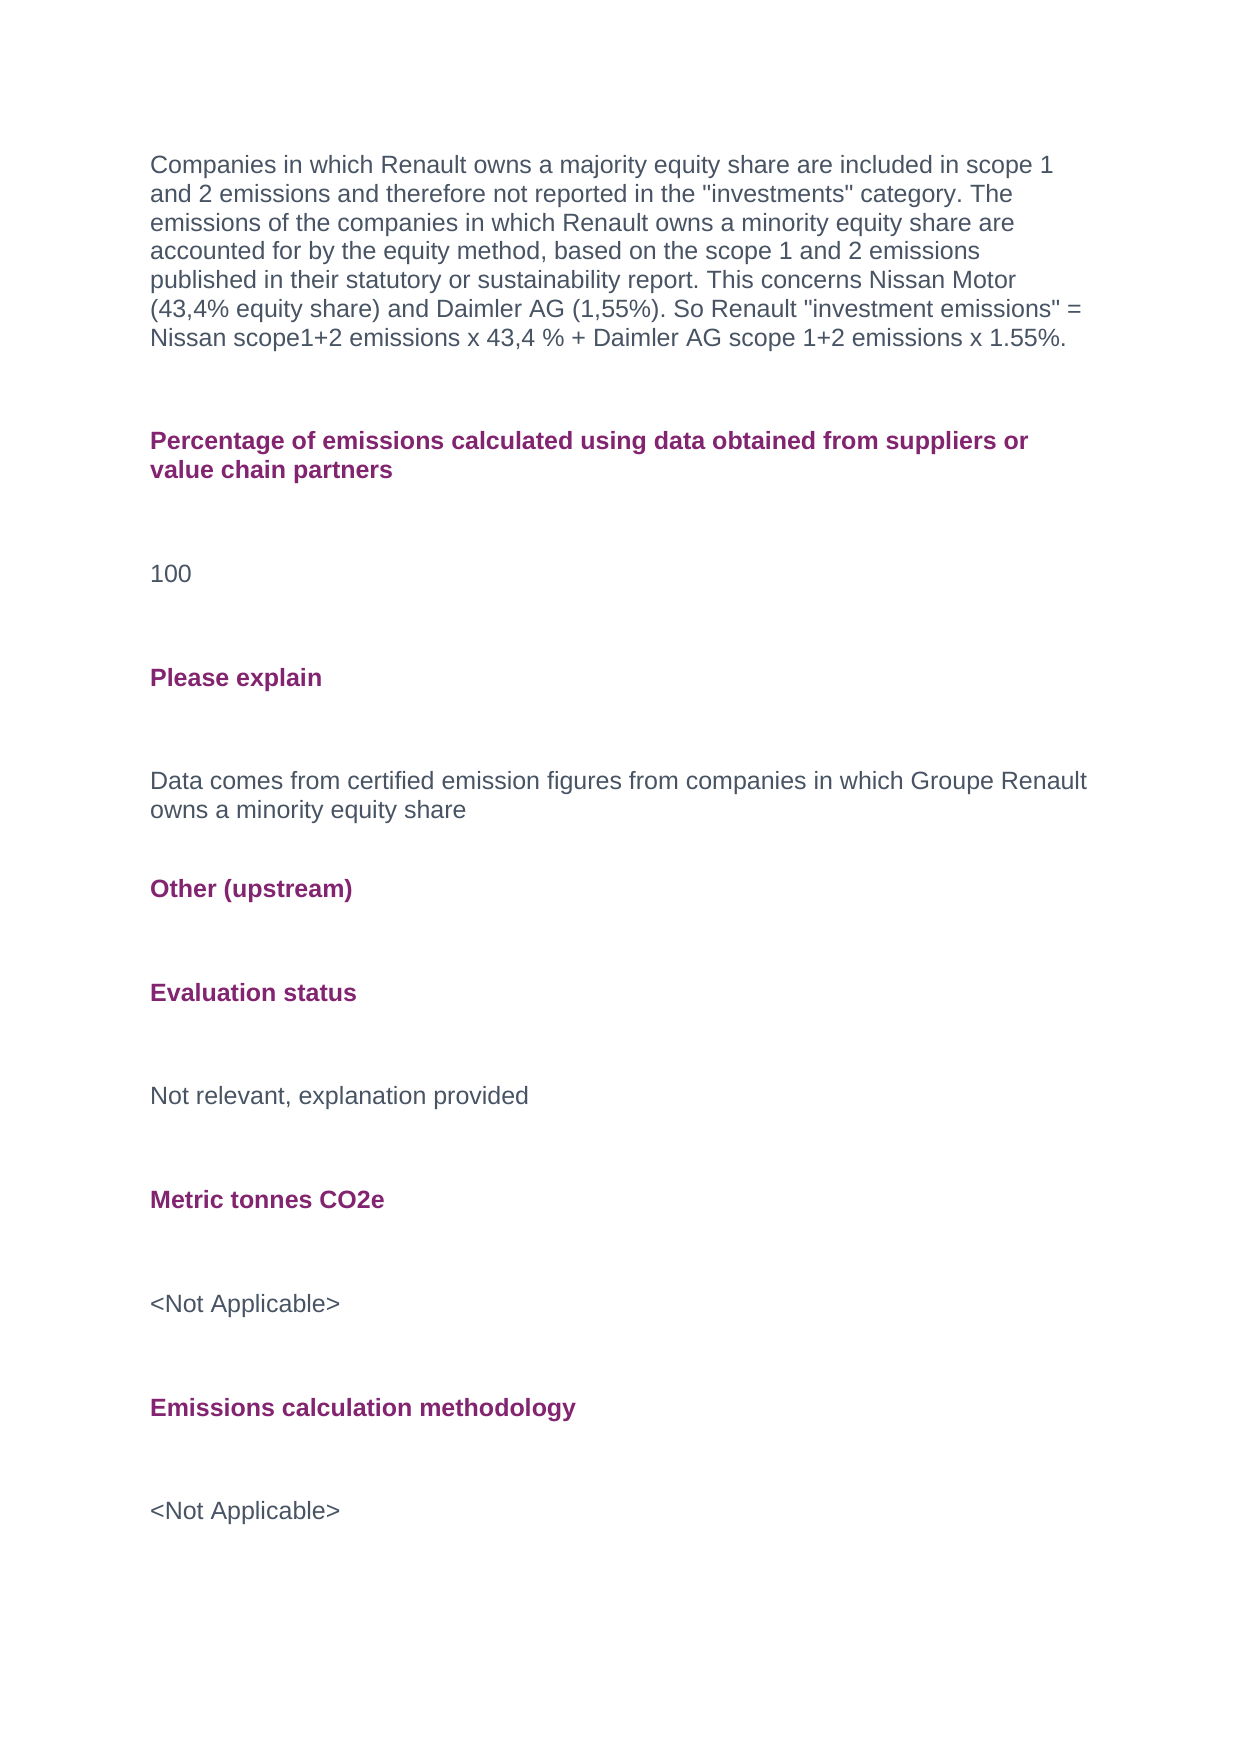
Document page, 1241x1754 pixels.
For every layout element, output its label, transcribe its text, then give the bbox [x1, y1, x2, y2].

text Data comes from certified emission figures from companies in which Groupe Renault owns a minority equity share [150, 766, 1090, 824]
text 100 [150, 559, 1090, 587]
text Companies in which Renault owns a majority equity share are included in scope 1 and 2 emissions and therefore not reported in the "investments" category. The emissions of the companies in which Renault owns a minority equity share are accounted for by the equity method, based on the scope 1 and 2 emissions published in their statutory or sustainability report. This concerns Nissan Motor (43,4% equity share) and Daimler AG (1,55%). So Renault "investment emissions" = Nissan scope1+2 emissions x 43,4 % + Daimler AG scope 1+2 emissions x 1.55%. [150, 150, 1090, 351]
text <Not Applicable> [150, 1289, 1090, 1317]
subtitle Evaluation status [150, 977, 1090, 1006]
text <Not Applicable> [150, 1496, 1090, 1525]
subtitle Emissions calculation methodology [150, 1392, 1090, 1421]
text Not relevant, explanation provided [150, 1081, 1090, 1110]
subtitle Please explain [150, 662, 1090, 691]
subtitle Other (upstream) [150, 874, 1090, 902]
subtitle Metric tonnes CO2e [150, 1185, 1090, 1214]
subtitle Percentage of emissions calculated using data obtained from suppliers or value chain partners [150, 426, 1090, 484]
